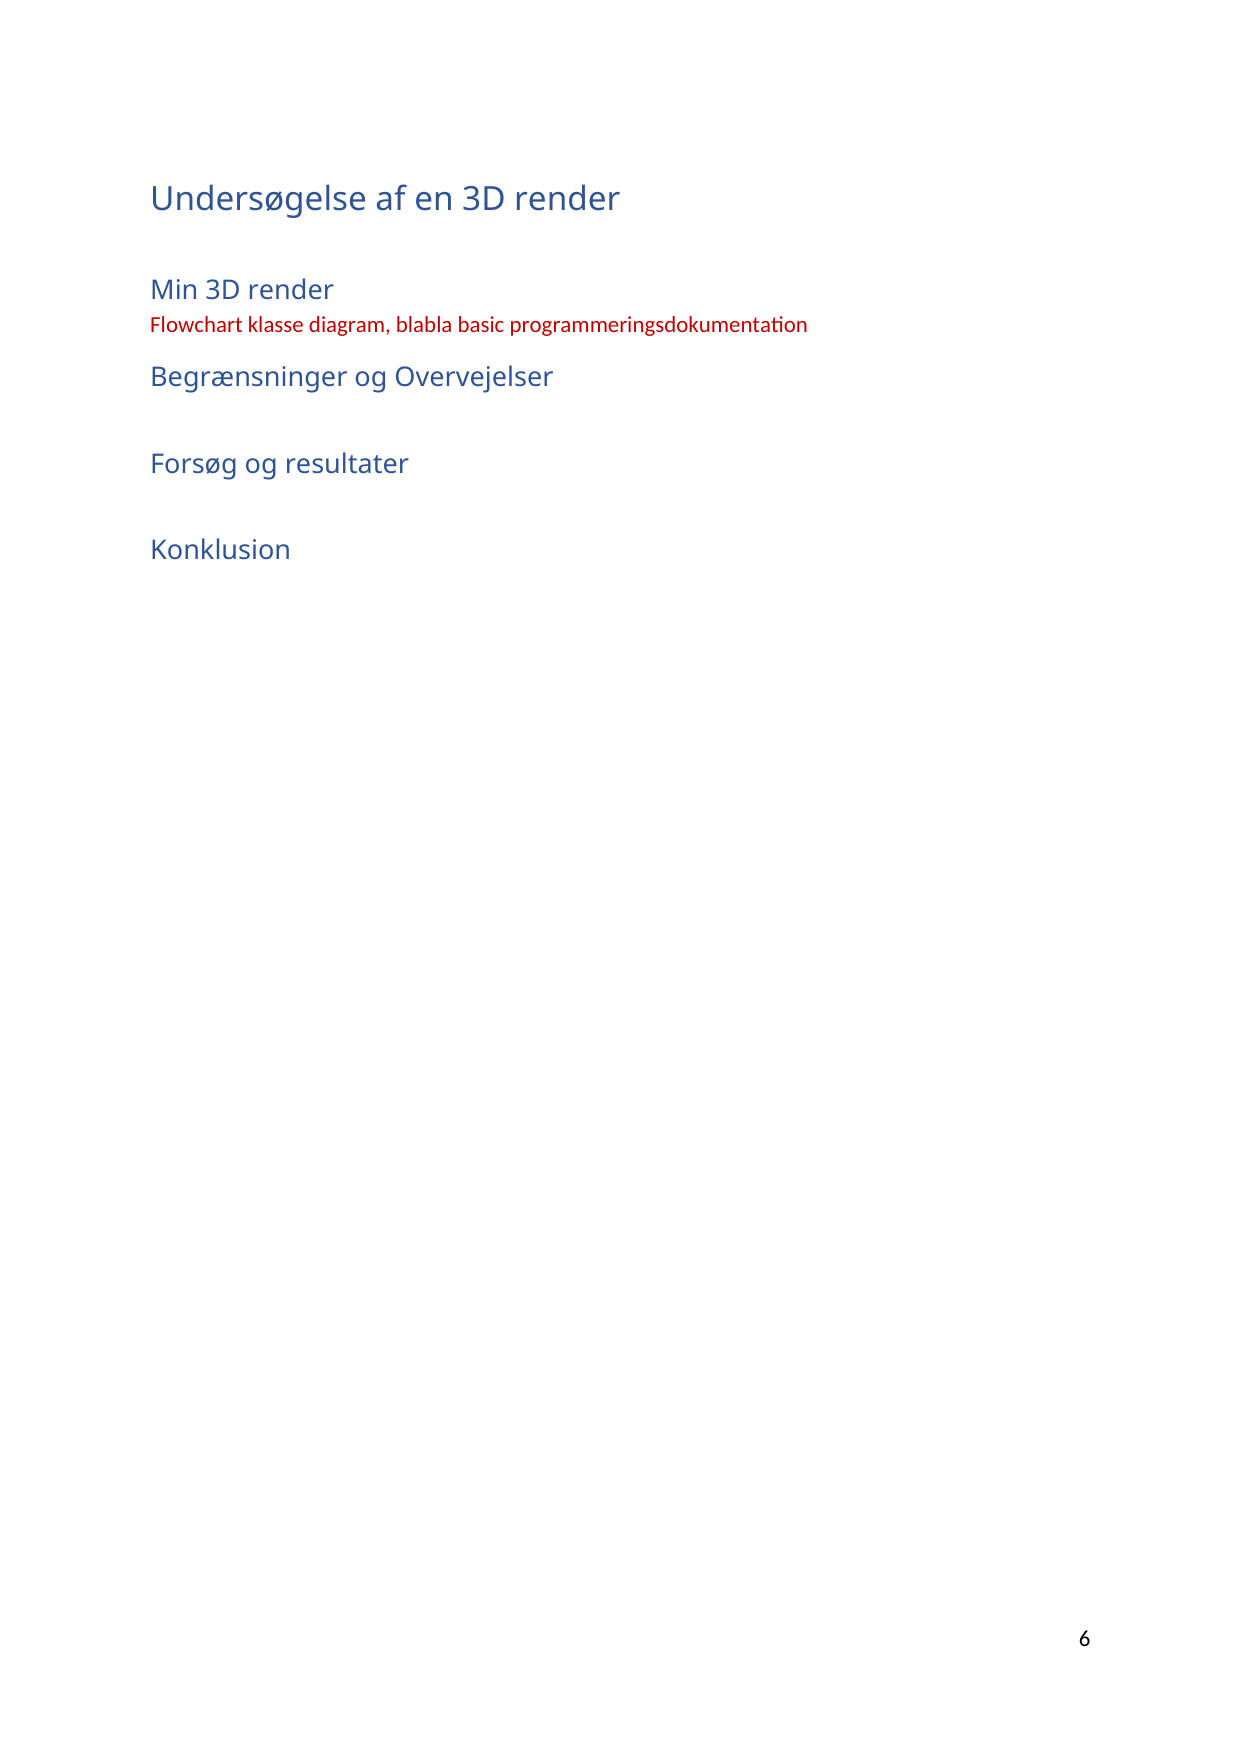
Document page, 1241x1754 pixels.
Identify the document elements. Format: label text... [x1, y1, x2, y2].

subtitle Undersøgelse af en 3D render [150, 175, 1090, 220]
subtitle Begrænsninger og Overvejelser [150, 357, 1090, 394]
subtitle Min 3D render [150, 271, 1090, 308]
subtitle Forsøg og resultater [150, 444, 1090, 481]
subtitle Konklusion [150, 531, 1090, 568]
text Flowchart klasse diagram, blabla basic programmeringsdokumentation [150, 311, 1090, 339]
